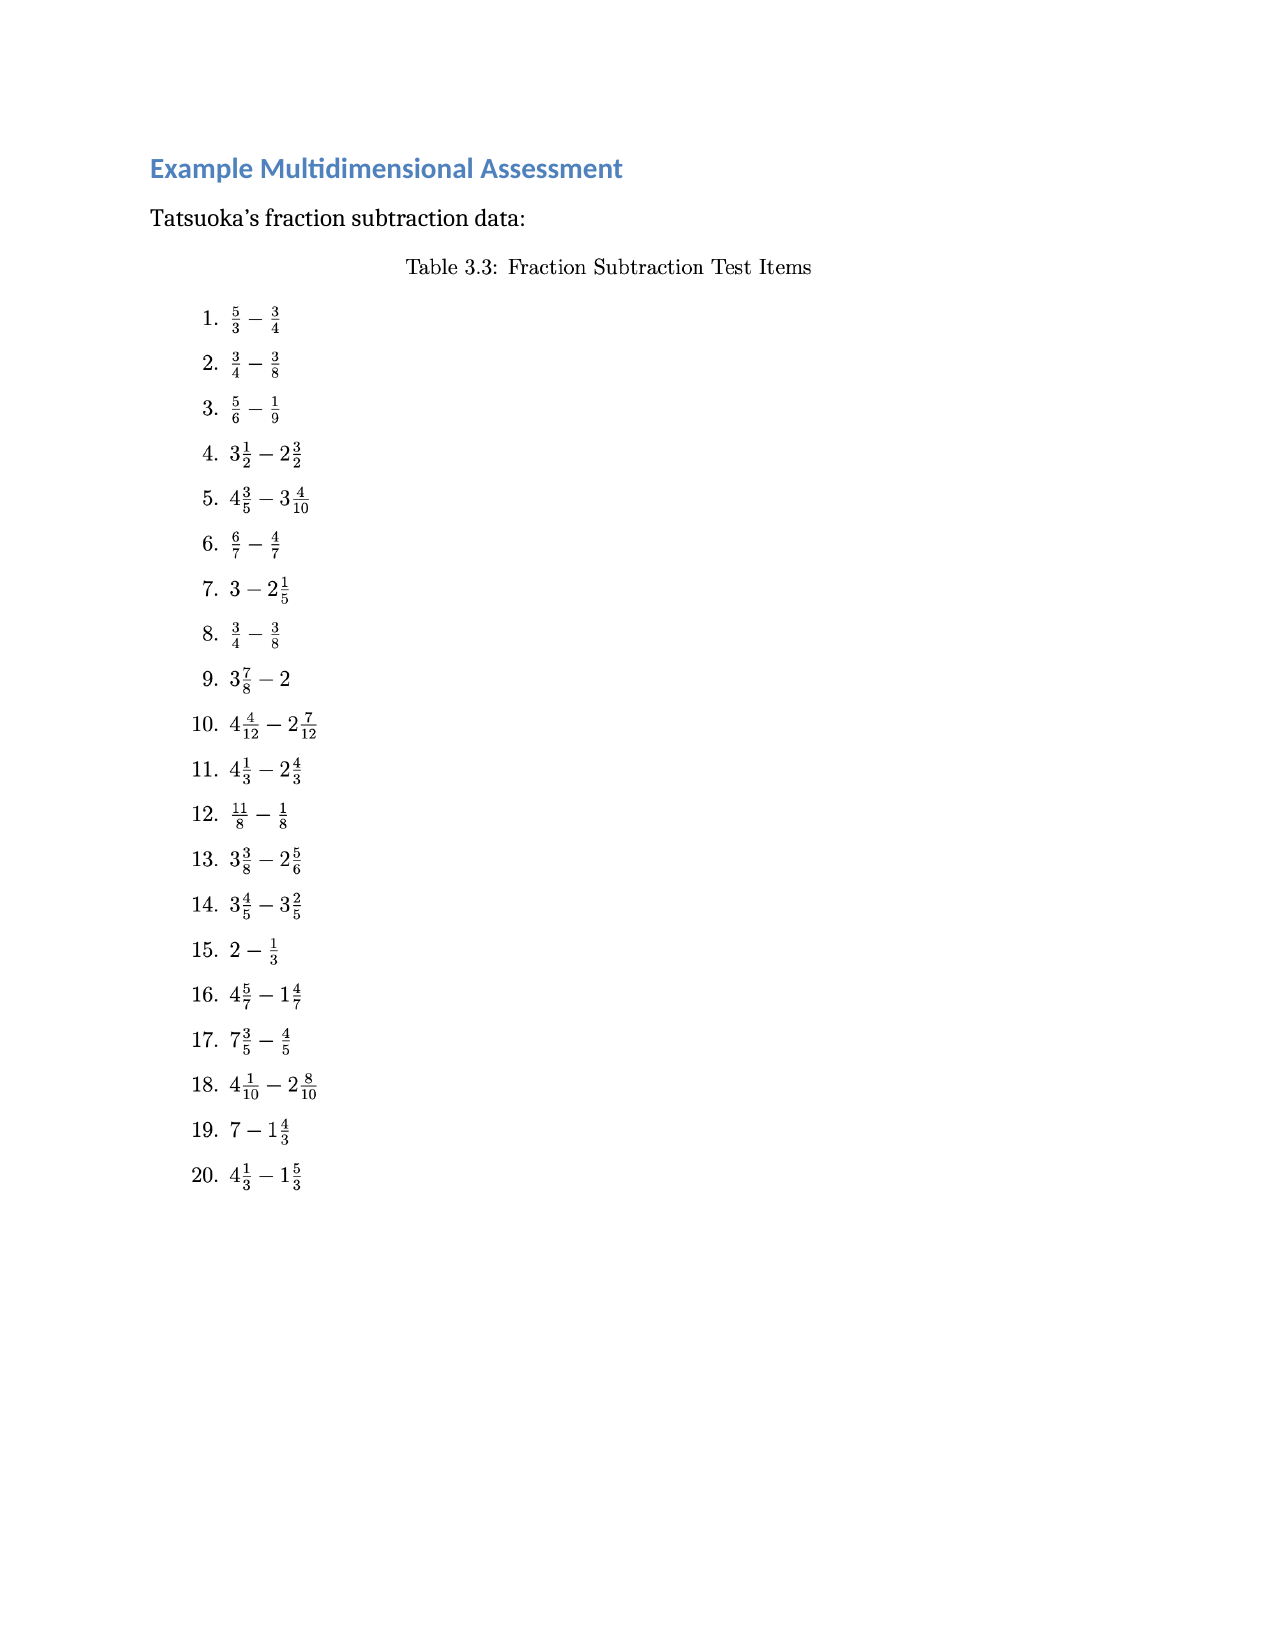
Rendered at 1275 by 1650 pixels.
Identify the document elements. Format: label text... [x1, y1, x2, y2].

picture [168, 233, 1044, 1245]
subtitle Example Multidimensional Assessment [150, 150, 1125, 186]
